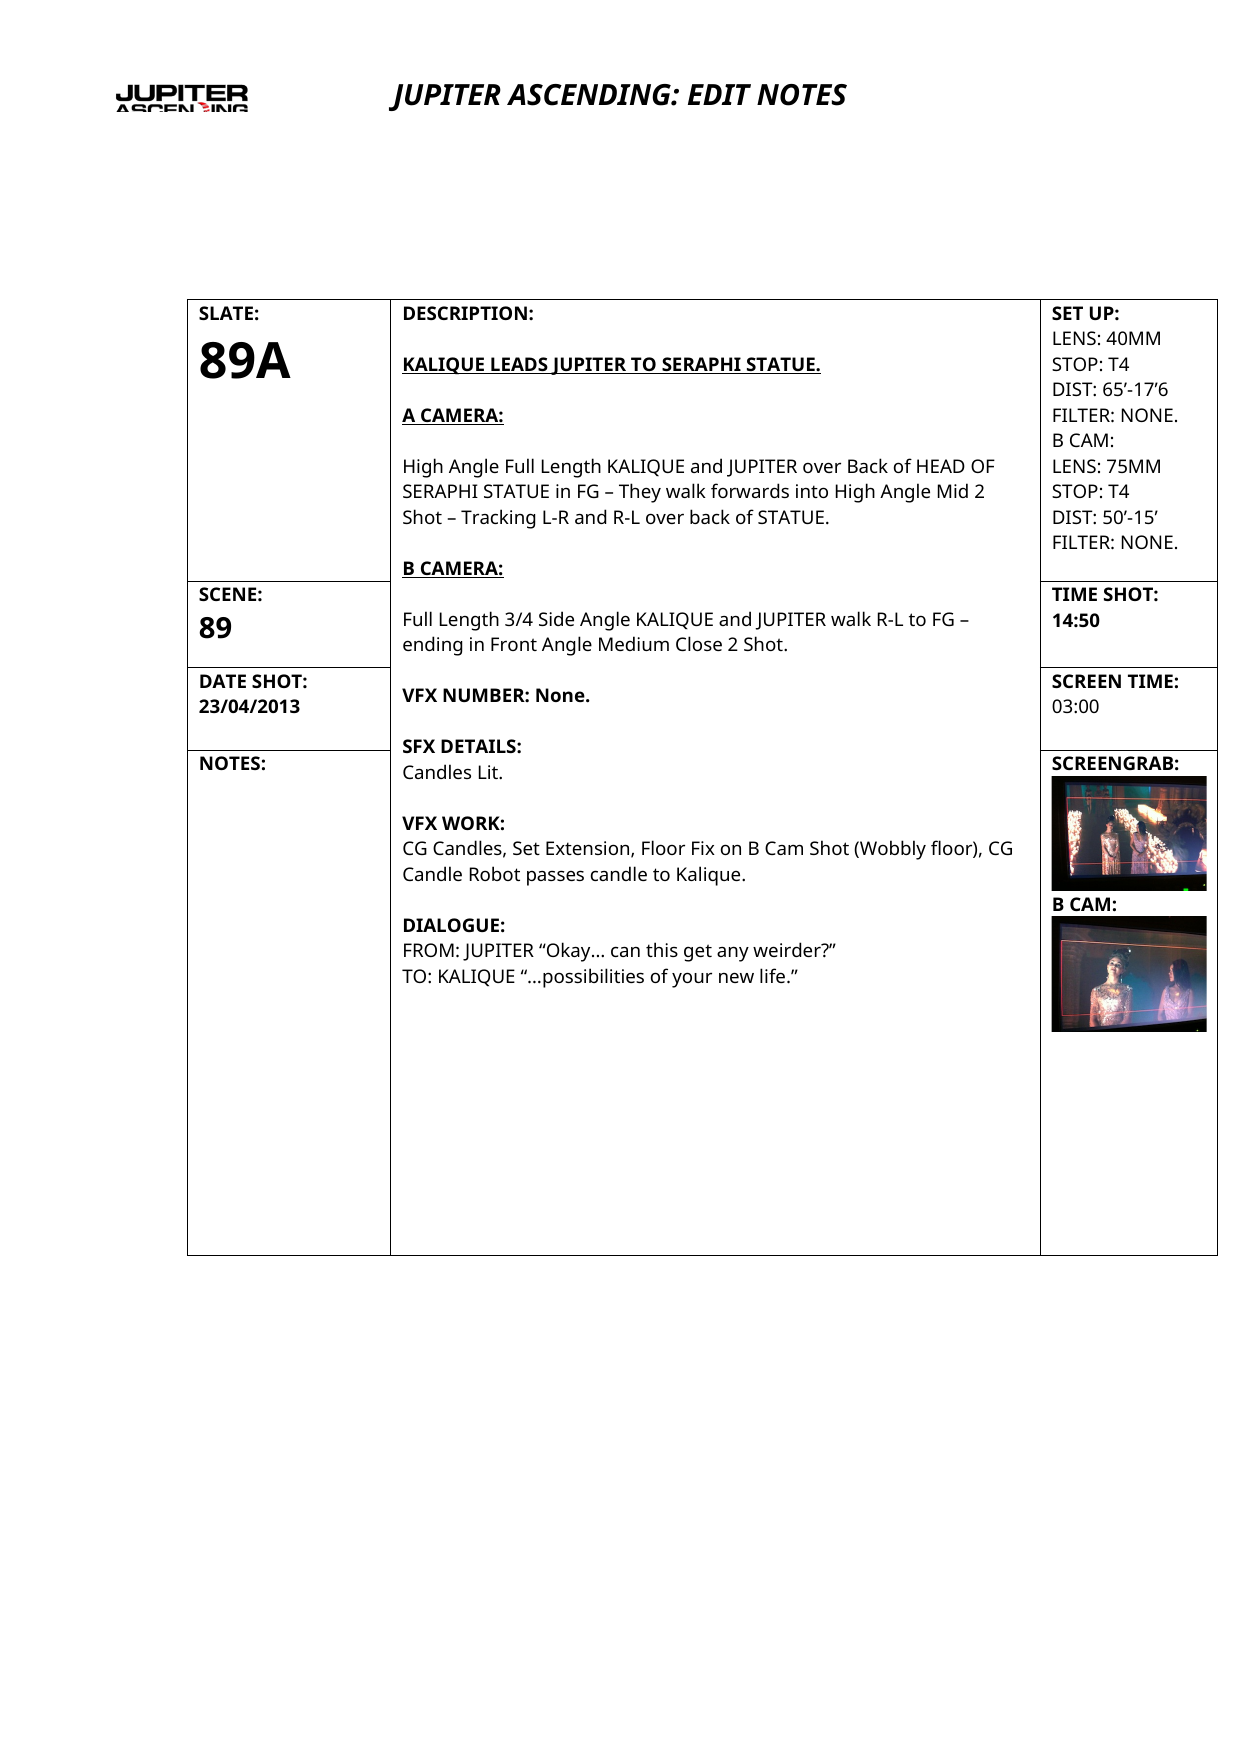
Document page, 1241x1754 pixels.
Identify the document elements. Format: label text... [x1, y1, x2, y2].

table_header SLATE: 89A [188, 300, 390, 581]
table_cell SCENE: 89 [188, 582, 390, 667]
table_header DESCRIPTION: KALIQUE LEADS JUPITER TO SERAPHI STATUE. A CAMERA: High Angle Full Length KALIQUE and JUPITER over Back of HEAD OF SERAPHI STATUE in FG – They walk forwards into High Angle Mid 2 Shot – Tracking L-R and R-L over back of STATUE. B CAMERA: Full Length 3/4 Side Angle KALIQUE and JUPITER walk R-L to FG – ending in Front Angle Medium Close 2 Shot. VFX NUMBER: None. SFX DETAILS: Candles Lit. VFX WORK: CG Candles, Set Extension, Floor Fix on B Cam Shot (Wobbly floor), CG Candle Robot passes candle to Kalique. DIALOGUE: FROM: JUPITER “Okay… can this get any weirder?” TO: KALIQUE “…possibilities of your new life.” [391, 300, 1040, 1255]
table_cell TIME SHOT: 14:50 [1041, 582, 1217, 667]
picture [112, 82, 250, 112]
picture [1051, 776, 1207, 891]
picture [1051, 916, 1207, 1032]
table_cell DATE SHOT: 23/04/2013 [188, 668, 390, 749]
table_cell SCREEN TIME: 03:00 [1041, 668, 1217, 749]
table_header SET UP: LENS: 40MM STOP: T4 DIST: 65’-17’6 FILTER: NONE. B CAM: LENS: 75MM STOP: T4 DIST: 50’-15’ FILTER: NONE. [1041, 300, 1217, 581]
table_cell NOTES: [188, 751, 390, 1255]
table_cell SCREENGRAB: B CAM: [1041, 751, 1217, 1255]
